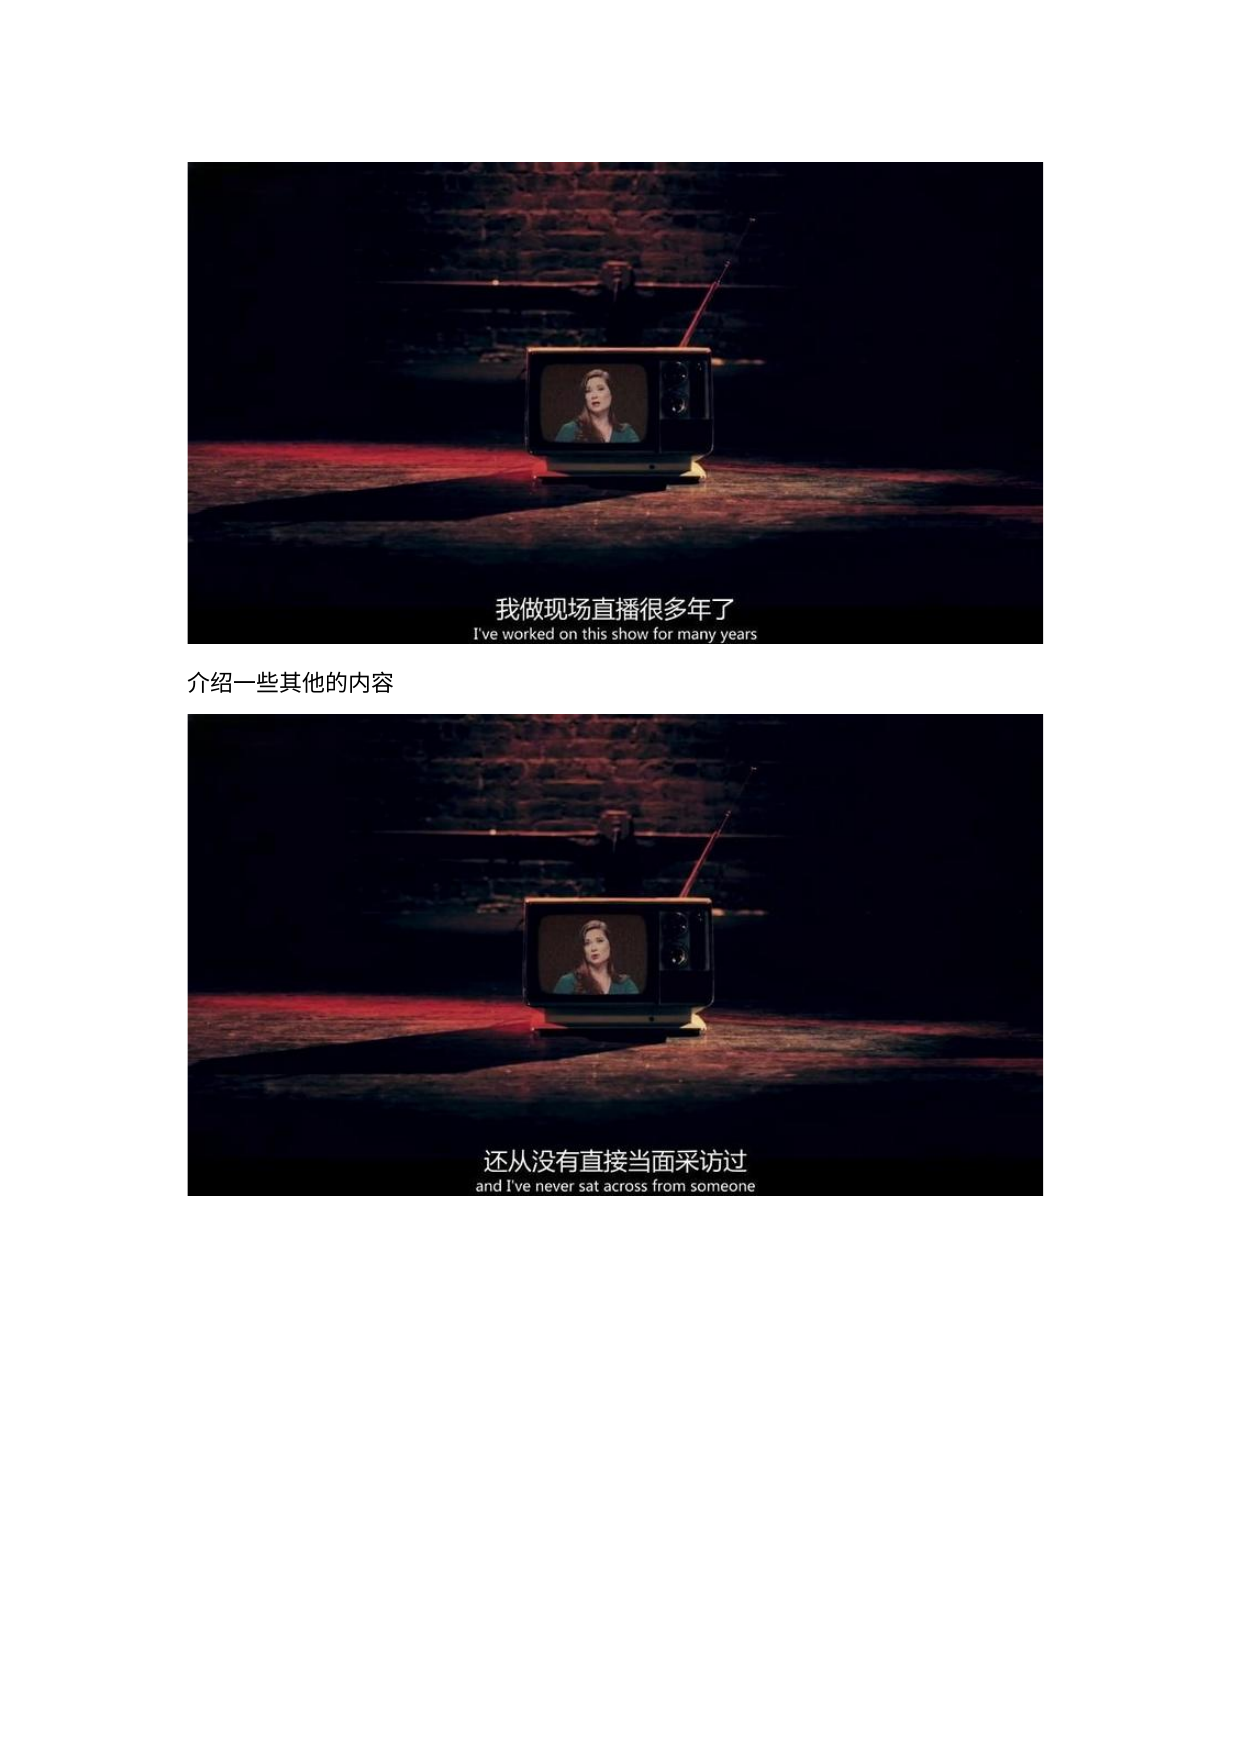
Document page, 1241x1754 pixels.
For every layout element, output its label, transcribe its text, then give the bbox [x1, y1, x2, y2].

picture [187, 714, 1044, 1196]
picture [187, 162, 1044, 644]
text 介绍一些其他的内容 [187, 649, 1053, 714]
